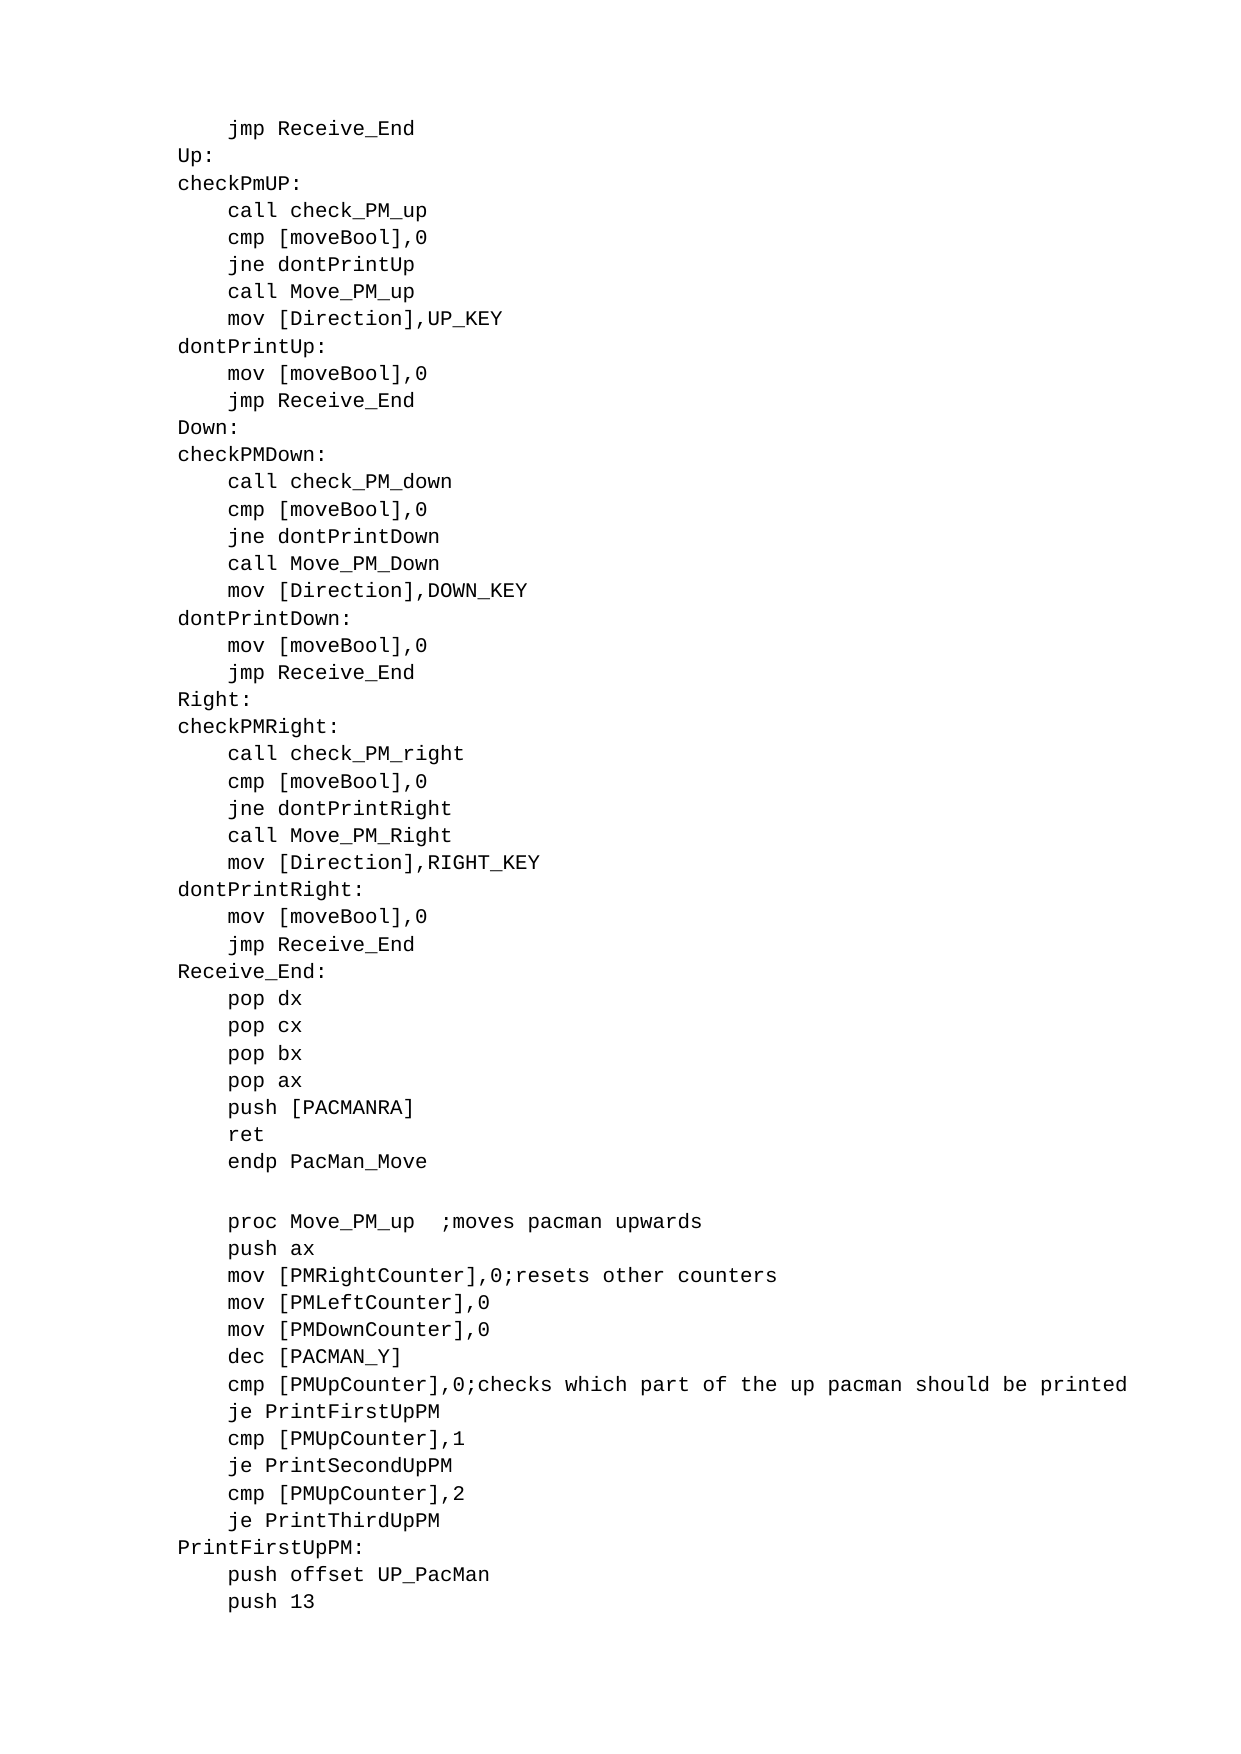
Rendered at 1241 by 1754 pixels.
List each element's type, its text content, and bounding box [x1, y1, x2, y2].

text pop ax [177, 1070, 1152, 1093]
text Right: [177, 689, 1152, 713]
text checkPMRight: [177, 716, 1152, 740]
text cmp [PMUpCounter],0;checks which part of the up pacman should be printed [177, 1374, 1152, 1397]
text cmp [PMUpCounter],2 [177, 1482, 1152, 1506]
text Receive_End: [177, 961, 1152, 984]
text cmp [moveBool],0 [177, 771, 1152, 794]
text push [PACMANRA] [177, 1097, 1152, 1121]
text mov [Direction],RIGHT_KEY [177, 852, 1152, 876]
text cmp [PMUpCounter],1 [177, 1428, 1152, 1452]
text mov [moveBool],0 [177, 635, 1152, 658]
text push 13 [177, 1591, 1152, 1615]
text push offset UP_PacMan [177, 1564, 1152, 1588]
text cmp [moveBool],0 [177, 227, 1152, 251]
text mov [Direction],DOWN_KEY [177, 580, 1152, 604]
text PrintFirstUpPM: [177, 1537, 1152, 1561]
text jmp Receive_End [177, 118, 1152, 142]
text mov [moveBool],0 [177, 363, 1152, 386]
text proc Move_PM_up ;moves pacman upwards [177, 1211, 1152, 1234]
text checkPmUP: [177, 172, 1152, 196]
text call Move_PM_Right [177, 825, 1152, 849]
text je PrintThirdUpPM [177, 1510, 1152, 1533]
text call Move_PM_Down [177, 553, 1152, 577]
text jmp Receive_End [177, 662, 1152, 686]
text pop cx [177, 1015, 1152, 1039]
text je PrintSecondUpPM [177, 1455, 1152, 1479]
text mov [PMDownCounter],0 [177, 1319, 1152, 1343]
text checkPMDown: [177, 444, 1152, 468]
text jne dontPrintDown [177, 526, 1152, 549]
text pop bx [177, 1042, 1152, 1066]
text Down: [177, 417, 1152, 441]
text jmp Receive_End [177, 390, 1152, 414]
text mov [PMLeftCounter],0 [177, 1292, 1152, 1316]
text dontPrintRight: [177, 879, 1152, 903]
text mov [PMRightCounter],0;resets other counters [177, 1265, 1152, 1289]
text jne dontPrintUp [177, 254, 1152, 278]
text mov [Direction],UP_KEY [177, 308, 1152, 332]
text call check_PM_right [177, 743, 1152, 767]
text pop dx [177, 988, 1152, 1012]
text endp PacMan_Move [177, 1151, 1152, 1175]
text ret [177, 1124, 1152, 1148]
text dontPrintUp: [177, 336, 1152, 359]
text call check_PM_down [177, 472, 1152, 495]
text jne dontPrintRight [177, 798, 1152, 821]
text Up: [177, 145, 1152, 169]
text cmp [moveBool],0 [177, 499, 1152, 522]
text push ax [177, 1238, 1152, 1261]
text je PrintFirstUpPM [177, 1401, 1152, 1424]
text jmp Receive_End [177, 934, 1152, 957]
text call Move_PM_up [177, 281, 1152, 305]
text call check_PM_up [177, 200, 1152, 223]
text dec [PACMAN_Y] [177, 1347, 1152, 1370]
text mov [moveBool],0 [177, 907, 1152, 930]
text dontPrintDown: [177, 607, 1152, 631]
